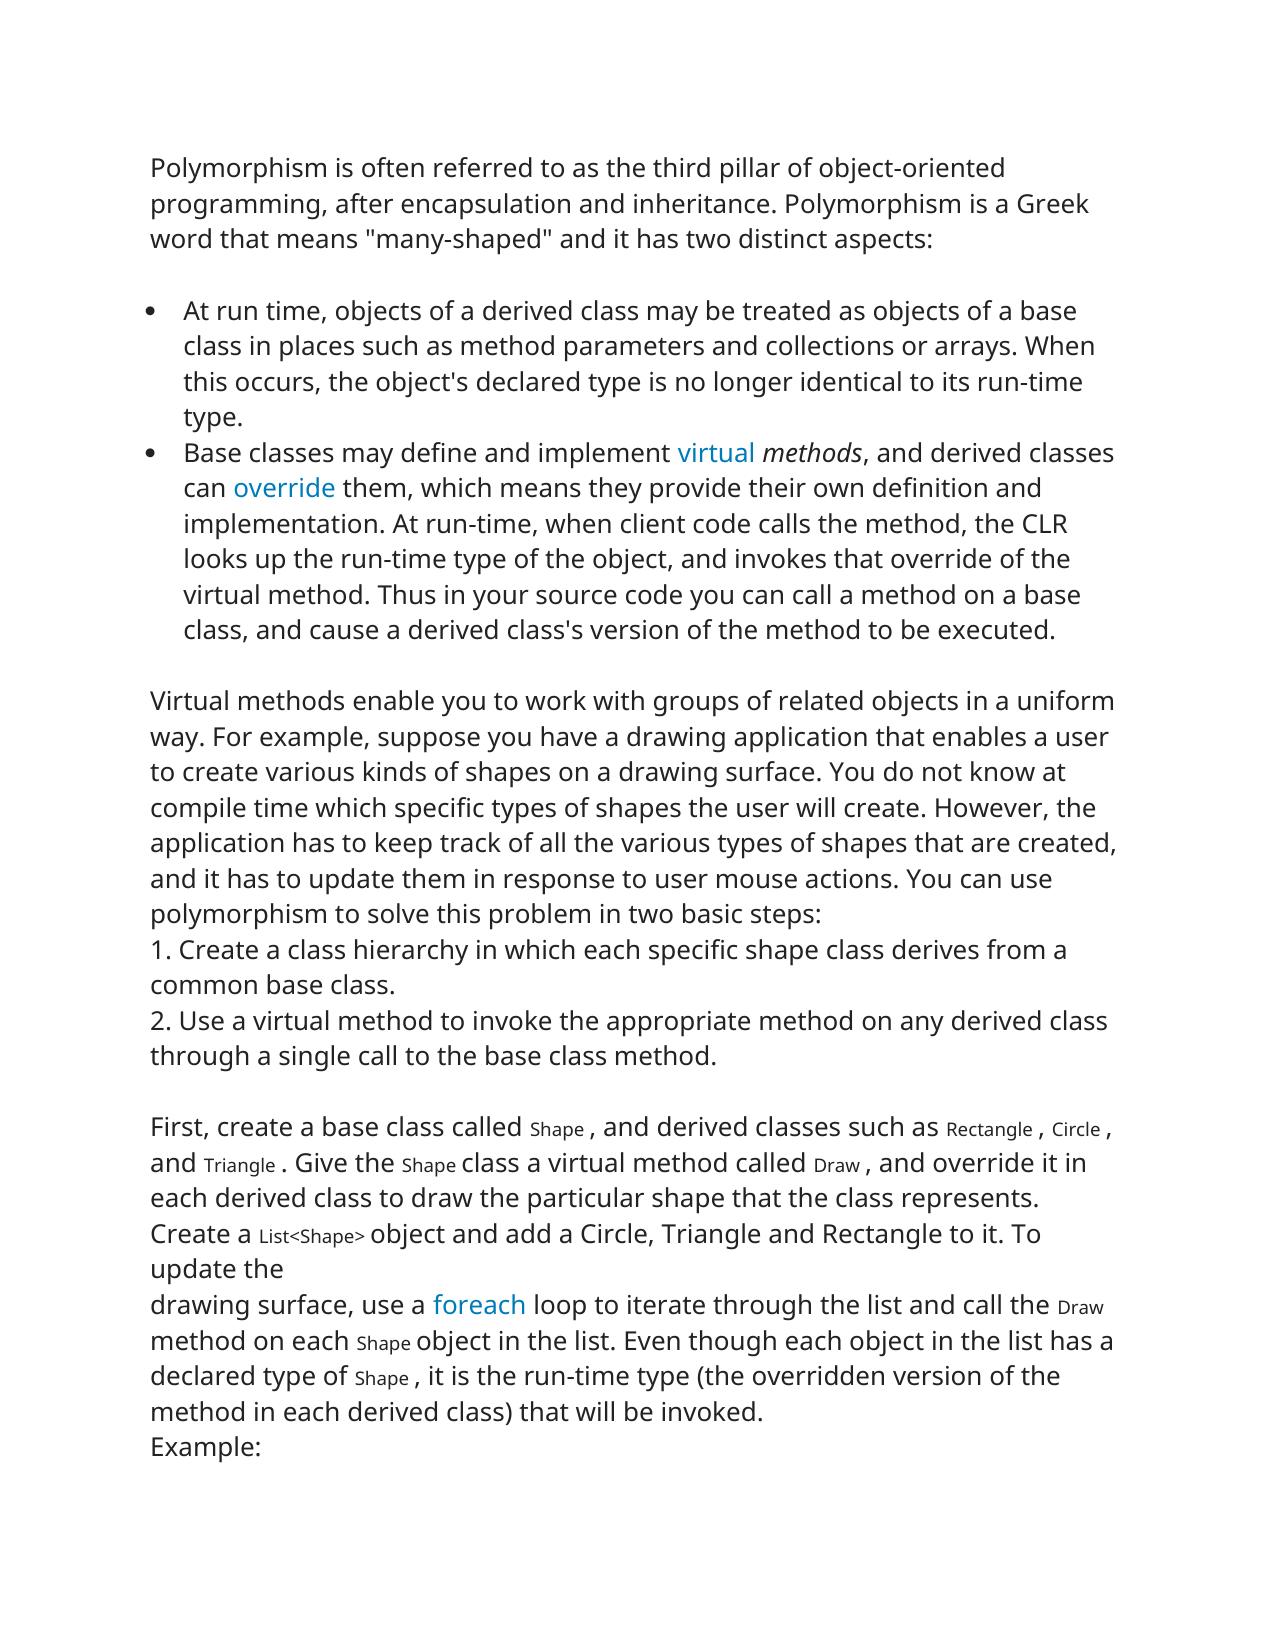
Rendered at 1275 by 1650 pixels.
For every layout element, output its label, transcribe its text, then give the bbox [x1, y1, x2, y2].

text First, create a base class called Shape , and derived classes such as Rectangle , Circle , and Triangle . Give the Shape class a virtual method called Draw , and override it in each derived class to draw the particular shape that the class represents. Create a List<Shape> object and add a Circle, Triangle and Rectangle to it. To update the [150, 1109, 1125, 1287]
list Base classes may define and implement virtual methods, and derived classes can override them, which means they provide their own definition and implementation. At run-time, when client code calls the method, the CLR looks up the run-time type of the object, and invokes that override of the virtual method. Thus in your source code you can call a method on a base class, and cause a derived class's version of the method to be executed. [146, 434, 1125, 647]
text 2. Use a virtual method to invoke the appropriate method on any derived class through a single call to the base class method. [150, 1002, 1125, 1073]
text Example: [150, 1429, 1125, 1464]
text Virtual methods enable you to work with groups of related objects in a uniform way. For example, suppose you have a drawing application that enables a user to create various kinds of shapes on a drawing surface. You do not know at compile time which specific types of shapes the user will create. However, the application has to keep track of all the various types of shapes that are created, and it has to update them in response to user mouse actions. You can use polymorphism to solve this problem in two basic steps: [150, 683, 1125, 931]
text Polymorphism is often referred to as the third pillar of object-oriented programming, after encapsulation and inheritance. Polymorphism is a Greek word that means "many-shaped" and it has two distinct aspects: [150, 150, 1125, 257]
text drawing surface, use a foreach loop to iterate through the list and call the Draw method on each Shape object in the list. Even though each object in the list has a declared type of Shape , it is the run-time type (the overridden version of the method in each derived class) that will be invoked. [150, 1287, 1125, 1429]
text 1. Create a class hierarchy in which each specific shape class derives from a common base class. [150, 931, 1125, 1002]
list At run time, objects of a derived class may be treated as objects of a base class in places such as method parameters and collections or arrays. When this occurs, the object's declared type is no longer identical to its run-time type. [146, 292, 1125, 434]
